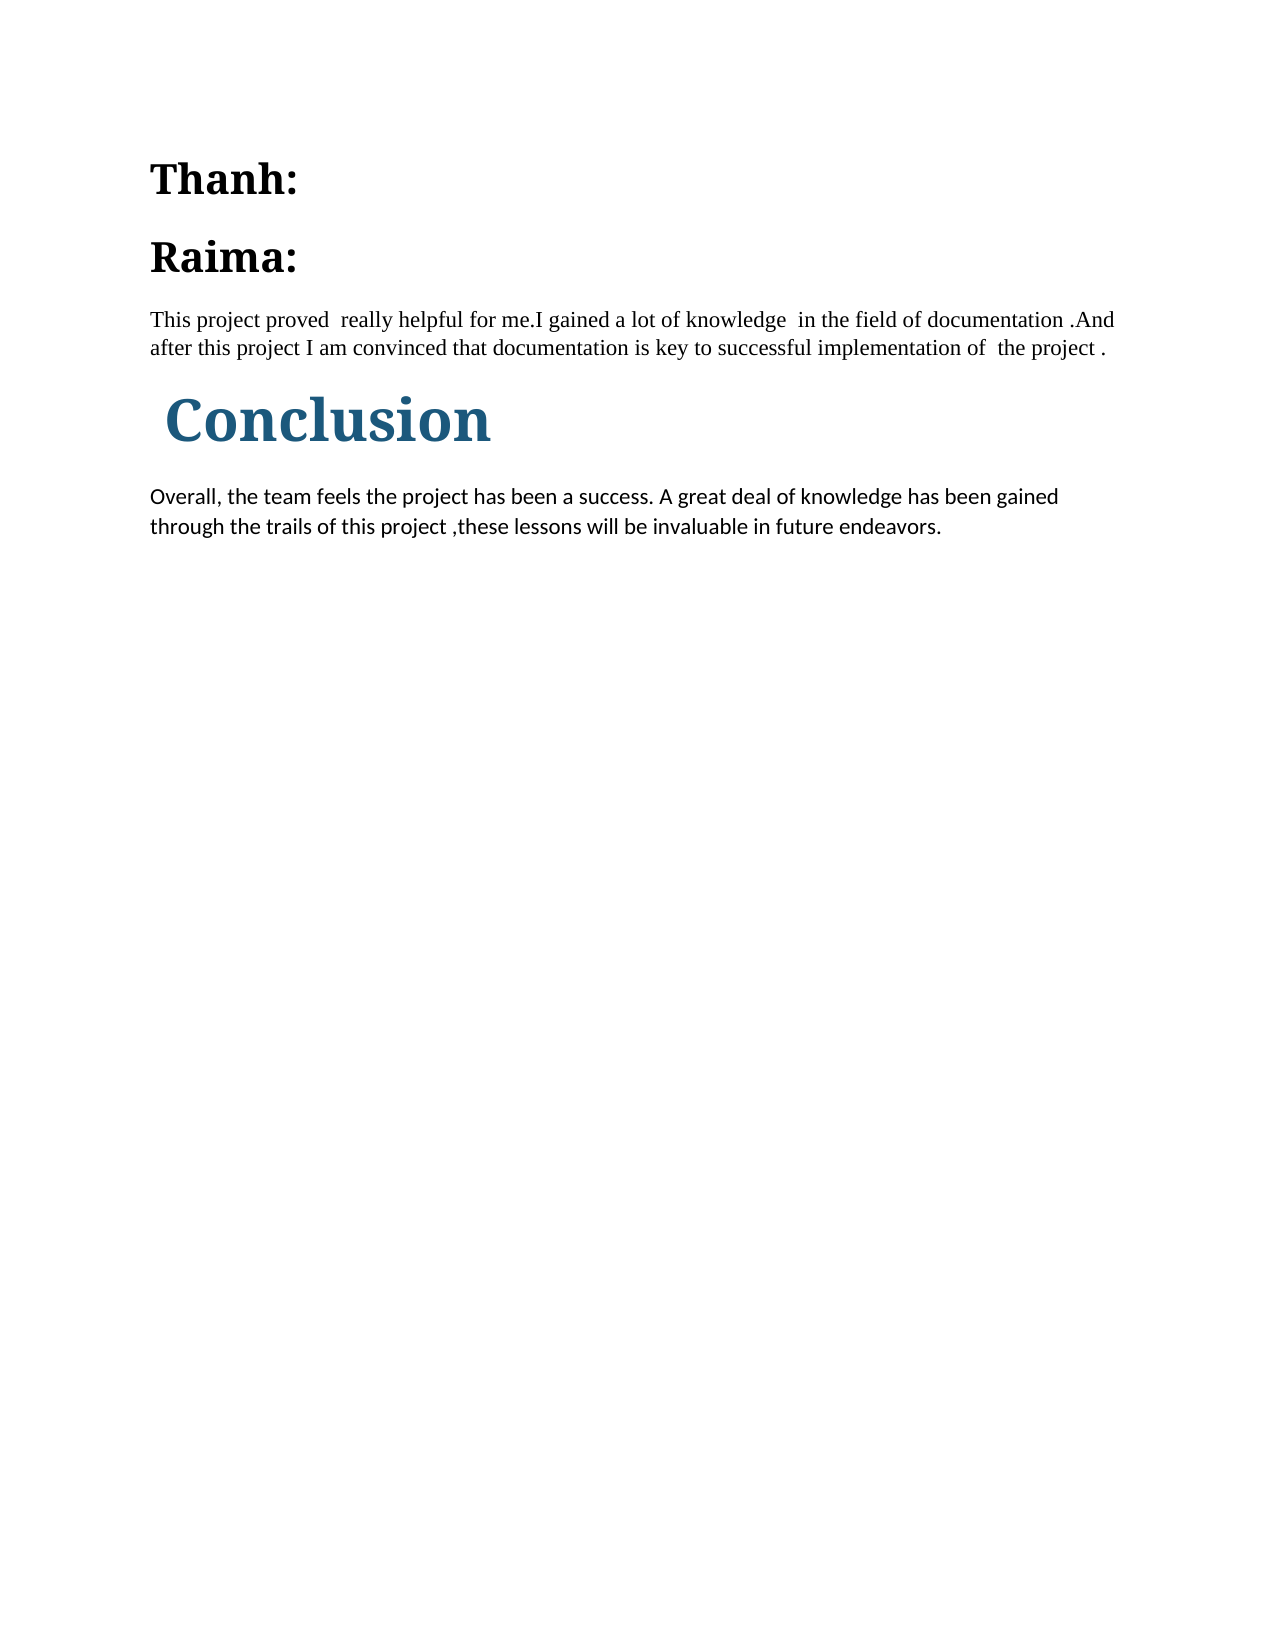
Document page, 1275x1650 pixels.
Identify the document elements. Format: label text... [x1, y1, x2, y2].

text This project proved really helpful for me.I gained a lot of knowledge in the field of documentation .And after this project I am convinced that documentation is key to successful implementation of the project . [150, 306, 1125, 361]
text Thanh: [150, 150, 1125, 207]
subtitle Conclusion [150, 379, 1125, 459]
text Raima: [150, 228, 1125, 285]
text Overall, the team feels the project has been a success. A great deal of knowledge has been gained through the trails of this project ,these lessons will be invaluable in future endeavors. [150, 482, 1125, 540]
